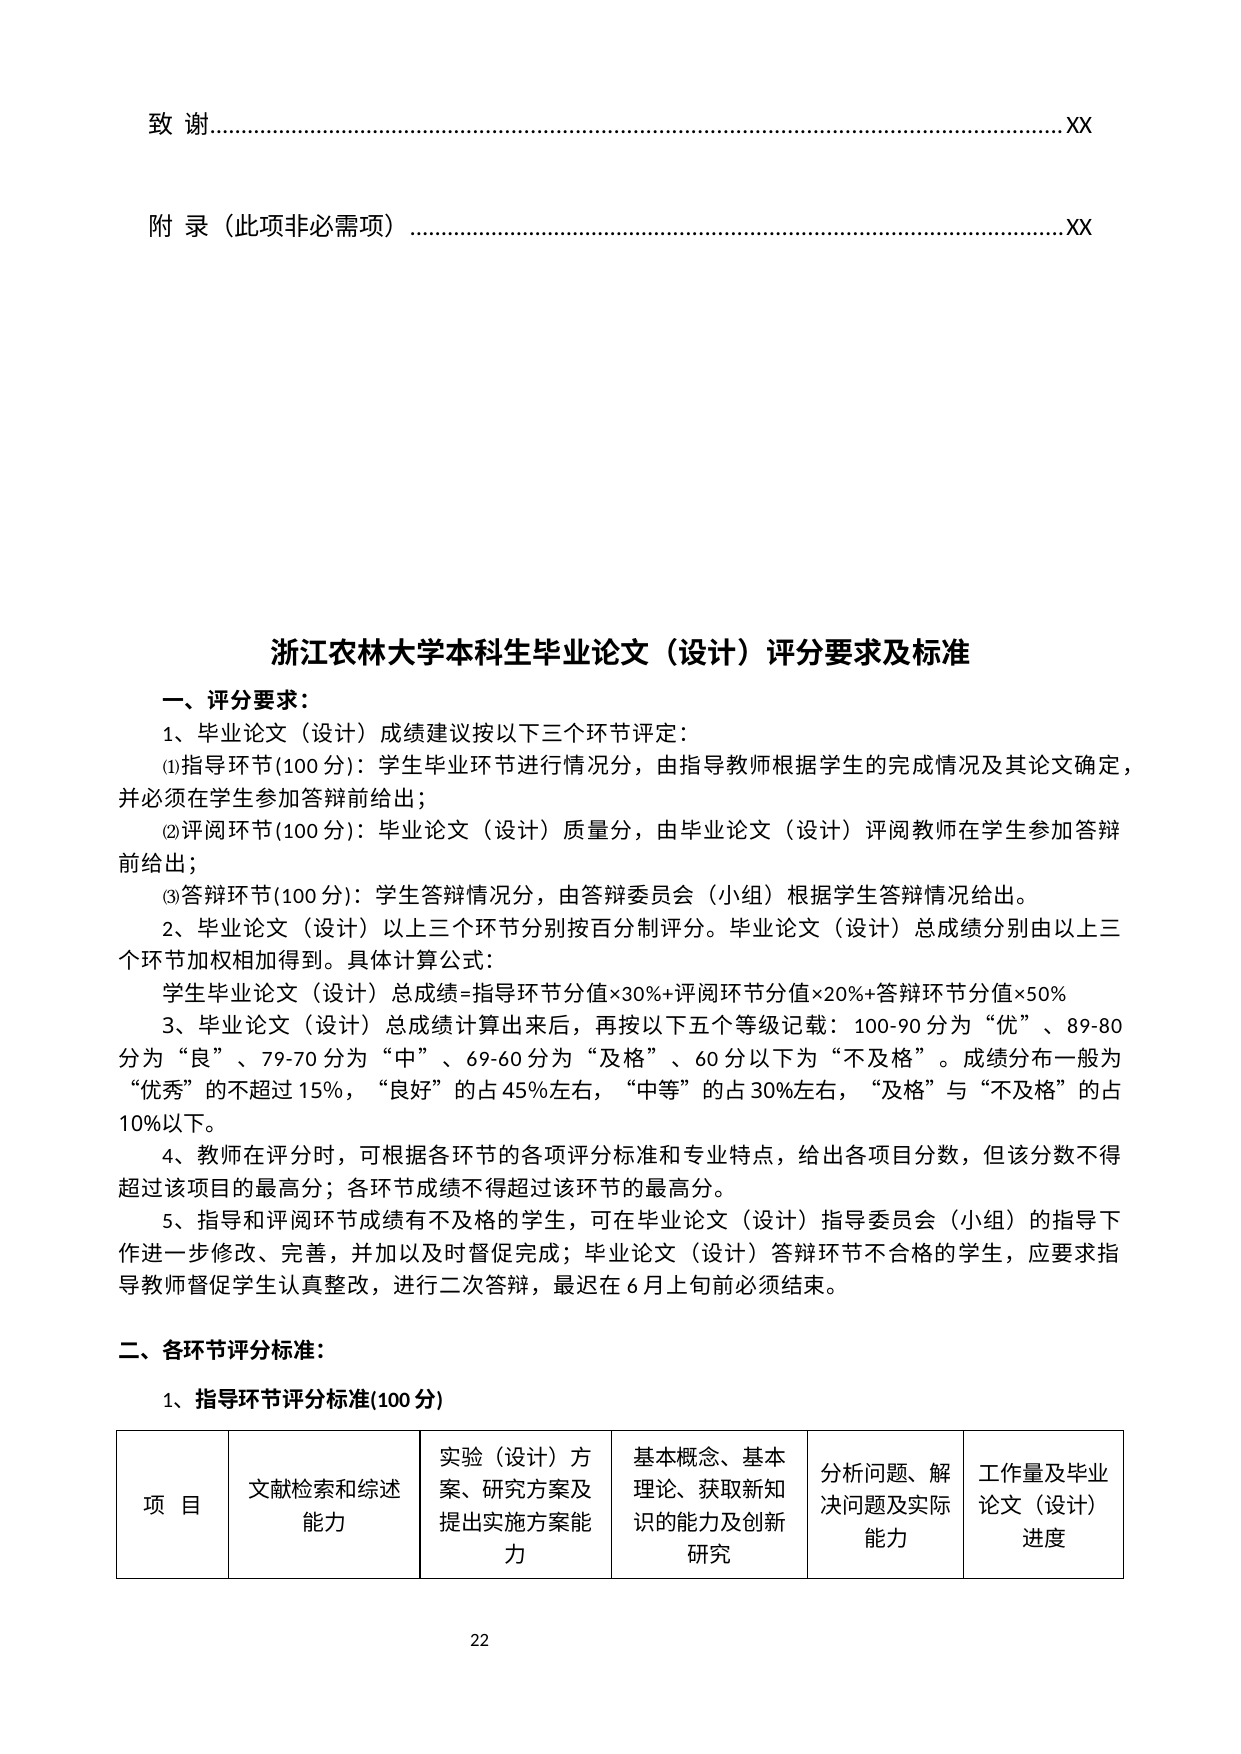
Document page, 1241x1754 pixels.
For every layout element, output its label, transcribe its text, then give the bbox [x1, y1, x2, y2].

text 5、指导和评阅环节成绩有不及格的学生，可在毕业论文（设计）指导委员会（小组）的指导下作进一步修改、完善，并加以及时督促完成；毕业论文（设计）答辩环节不合格的学生，应要求指导教师督促学生认真整改，进行二次答辩，最迟在6月上旬前必须结束。 [118, 1203, 1122, 1301]
text ⑵评阅环节(100分)：毕业论文（设计）质量分，由毕业论文（设计）评阅教师在学生参加答辩前给出； [118, 813, 1122, 878]
text ⑶答辩环节(100分)：学生答辩情况分，由答辩委员会（小组）根据学生答辩情况给出。 [118, 878, 1122, 911]
text 1、毕业论文（设计）成绩建议按以下三个环节评定： [118, 716, 1122, 748]
list 毕业论文（设计）总成绩计算出来后，再按以下五个等级记载：100-90分为“优”、89-80分为“良”、79-70分为“中”、69-60分为“及格”、60分以下为“不及格”。成绩分布一般为“优秀”的不超过15％，“良好”的占45％左右，“中等”的占30%左右，“及格”与“不及格”的占10%以下。 [118, 1008, 1122, 1138]
text 一、评分要求： [118, 683, 1122, 716]
table_header 项 目 [117, 1431, 228, 1578]
table_header 基本概念、基本理论、获取新知识的能力及创新研究 [612, 1431, 807, 1578]
text 浙江农林大学本科生毕业论文（设计）评分要求及标准 [118, 618, 1122, 683]
text 4、教师在评分时，可根据各环节的各项评分标准和专业特点，给出各项目分数，但该分数不得超过该项目的最高分；各环节成绩不得超过该环节的最高分。 [118, 1138, 1122, 1203]
text 学生毕业论文（设计）总成绩=指导环节分值×30%+评阅环节分值×20%+答辩环节分值×50% [118, 976, 1122, 1008]
table_header 工作量及毕业论文（设计）进度 [964, 1431, 1123, 1578]
text 附 录（此项非必需项） XX [118, 192, 1122, 257]
table_header 分析问题、解决问题及实际能力 [808, 1431, 963, 1578]
table_header 文献检索和综述能力 [229, 1431, 419, 1578]
table_header 实验（设计）方案、研究方案及提出实施方案能力 [421, 1431, 611, 1578]
text 致 谢 XX [118, 91, 1122, 156]
text 1、指导环节评分标准(100分) [118, 1381, 1122, 1414]
text ⑴指导环节(100分)：学生毕业环节进行情况分，由指导教师根据学生的完成情况及其论文确定，并必须在学生参加答辩前给出； [118, 748, 1122, 813]
text 二、各环节评分标准： [118, 1333, 1122, 1366]
text 2、毕业论文（设计）以上三个环节分别按百分制评分。毕业论文（设计）总成绩分别由以上三个环节加权相加得到。具体计算公式： [118, 911, 1122, 976]
